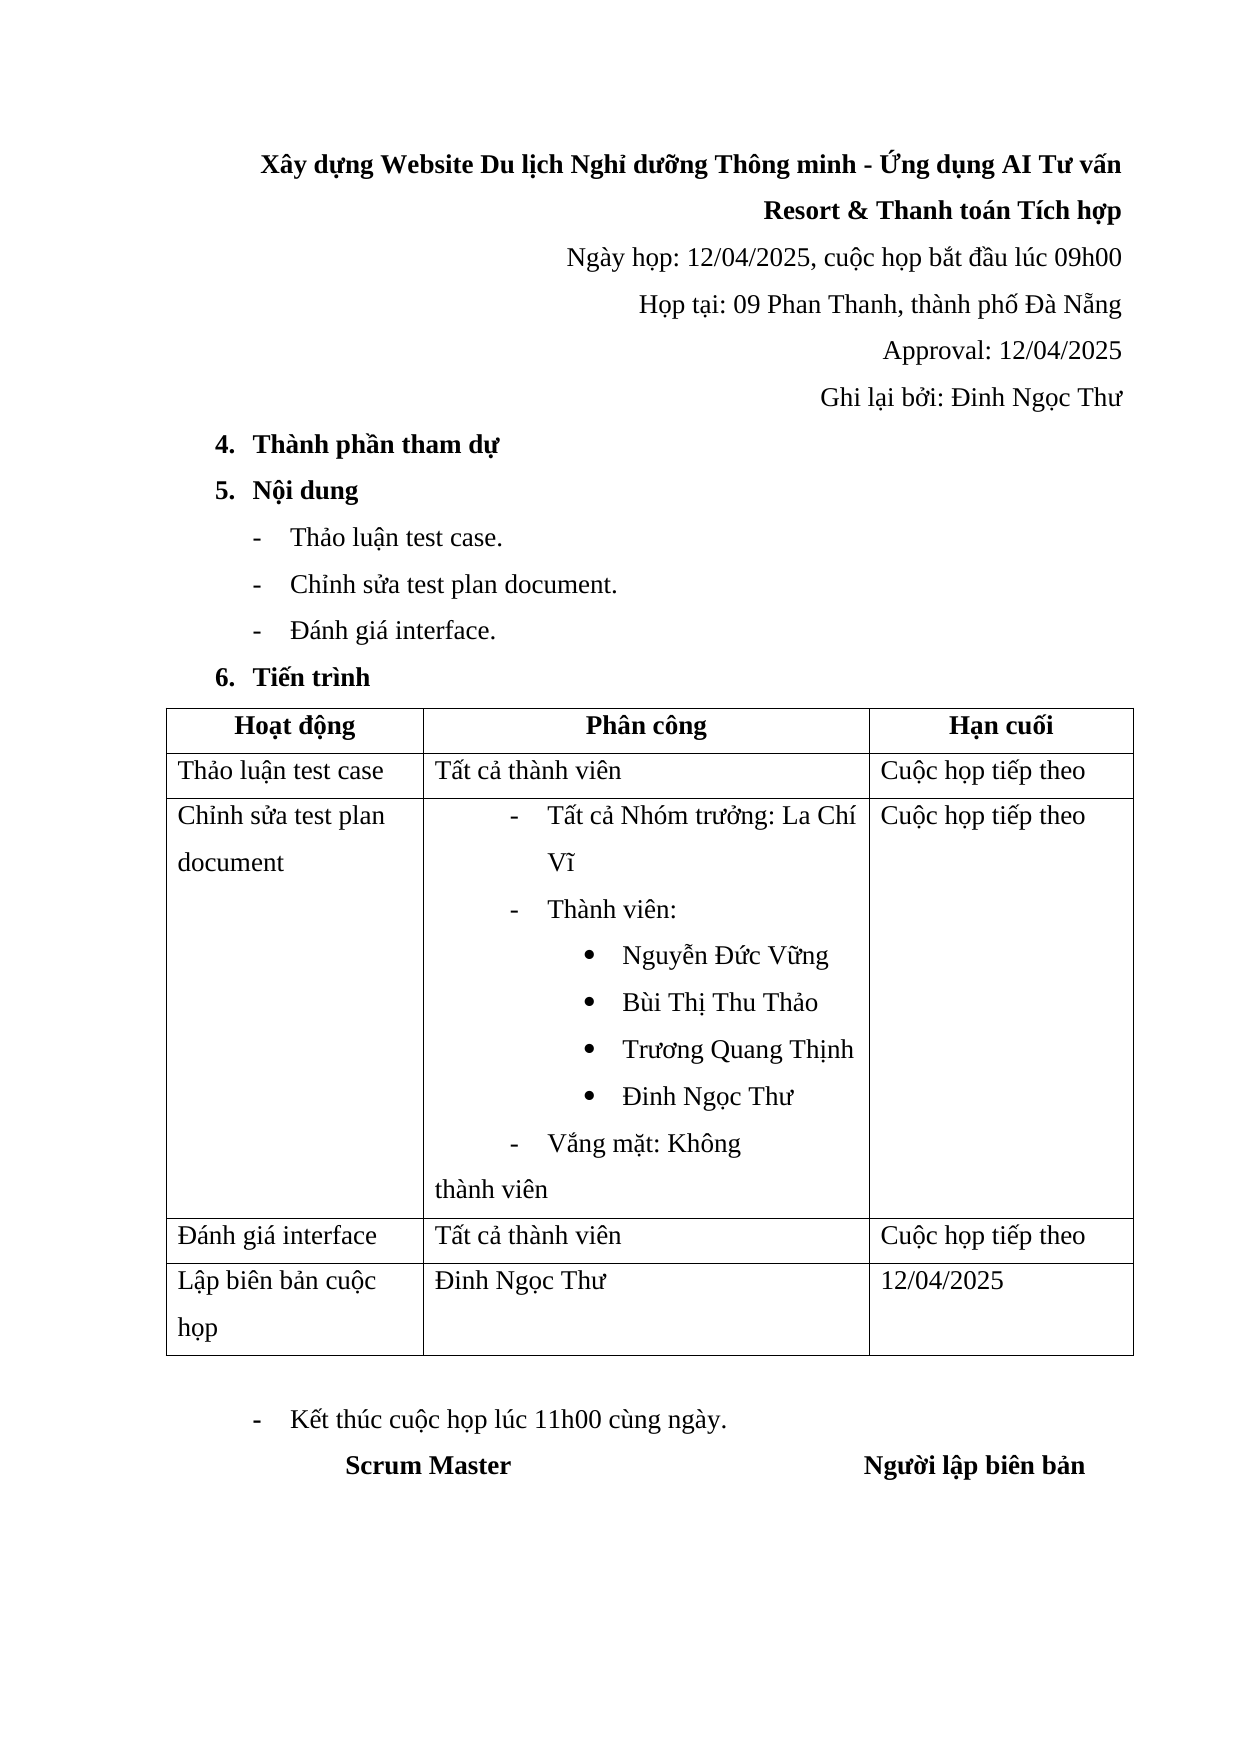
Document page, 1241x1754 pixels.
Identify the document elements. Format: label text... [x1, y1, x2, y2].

list Tiến trình [215, 661, 1122, 692]
table_cell Tất cả thành viên [424, 754, 869, 798]
text Approval: 12/04/2025 [177, 334, 1122, 366]
table_cell Cuộc họp tiếp theo [870, 799, 1133, 1218]
list Thảo luận test case. [252, 521, 1122, 552]
list Thành phần tham dự [215, 428, 1122, 459]
table_cell 12/04/2025 [870, 1264, 1133, 1355]
text Ngày họp: 12/04/2025, cuộc họp bắt đầu lúc 09h00 [177, 241, 1122, 272]
table_cell Chỉnh sửa test plan document [167, 799, 423, 1218]
table_header Phân công [424, 709, 869, 753]
text Xây dựng Website Du lịch Nghỉ dưỡng Thông minh - Ứng dụng AI Tư vấn Resort & Thanh toán Tích hợp [177, 148, 1122, 226]
table_cell Tất cả Nhóm trưởng: La Chí Vĩ Thành viên: Nguyễn Đức Vững Bùi Thị Thu Thảo Trương Quang Thịnh Đinh Ngọc Thư Vắng mặt: Không thành viên [424, 799, 869, 1218]
list Kết thúc cuộc họp lúc 11h00 cùng ngày. [252, 1403, 1122, 1434]
list Nội dung [215, 474, 1122, 506]
table_cell Đinh Ngọc Thư [424, 1264, 869, 1355]
table_cell Cuộc họp tiếp theo [870, 1219, 1133, 1263]
table_header Hoạt động [167, 709, 423, 753]
table_cell Thảo luận test case [167, 754, 423, 798]
table_cell Lập biên bản cuộc họp [167, 1264, 423, 1355]
table_cell Cuộc họp tiếp theo [870, 754, 1133, 798]
table_cell Tất cả thành viên [424, 1219, 869, 1263]
list Chỉnh sửa test plan document. [252, 568, 1122, 599]
list Đánh giá interface. [252, 614, 1122, 646]
text Họp tại: 09 Phan Thanh, thành phố Đà Nẵng [177, 288, 1122, 319]
table_header Hạn cuối [870, 709, 1133, 753]
text Ghi lại bởi: Đinh Ngọc Thư [177, 381, 1122, 412]
list Scrum Master Người lập biên bản [290, 1449, 1122, 1481]
table_cell Đánh giá interface [167, 1219, 423, 1263]
